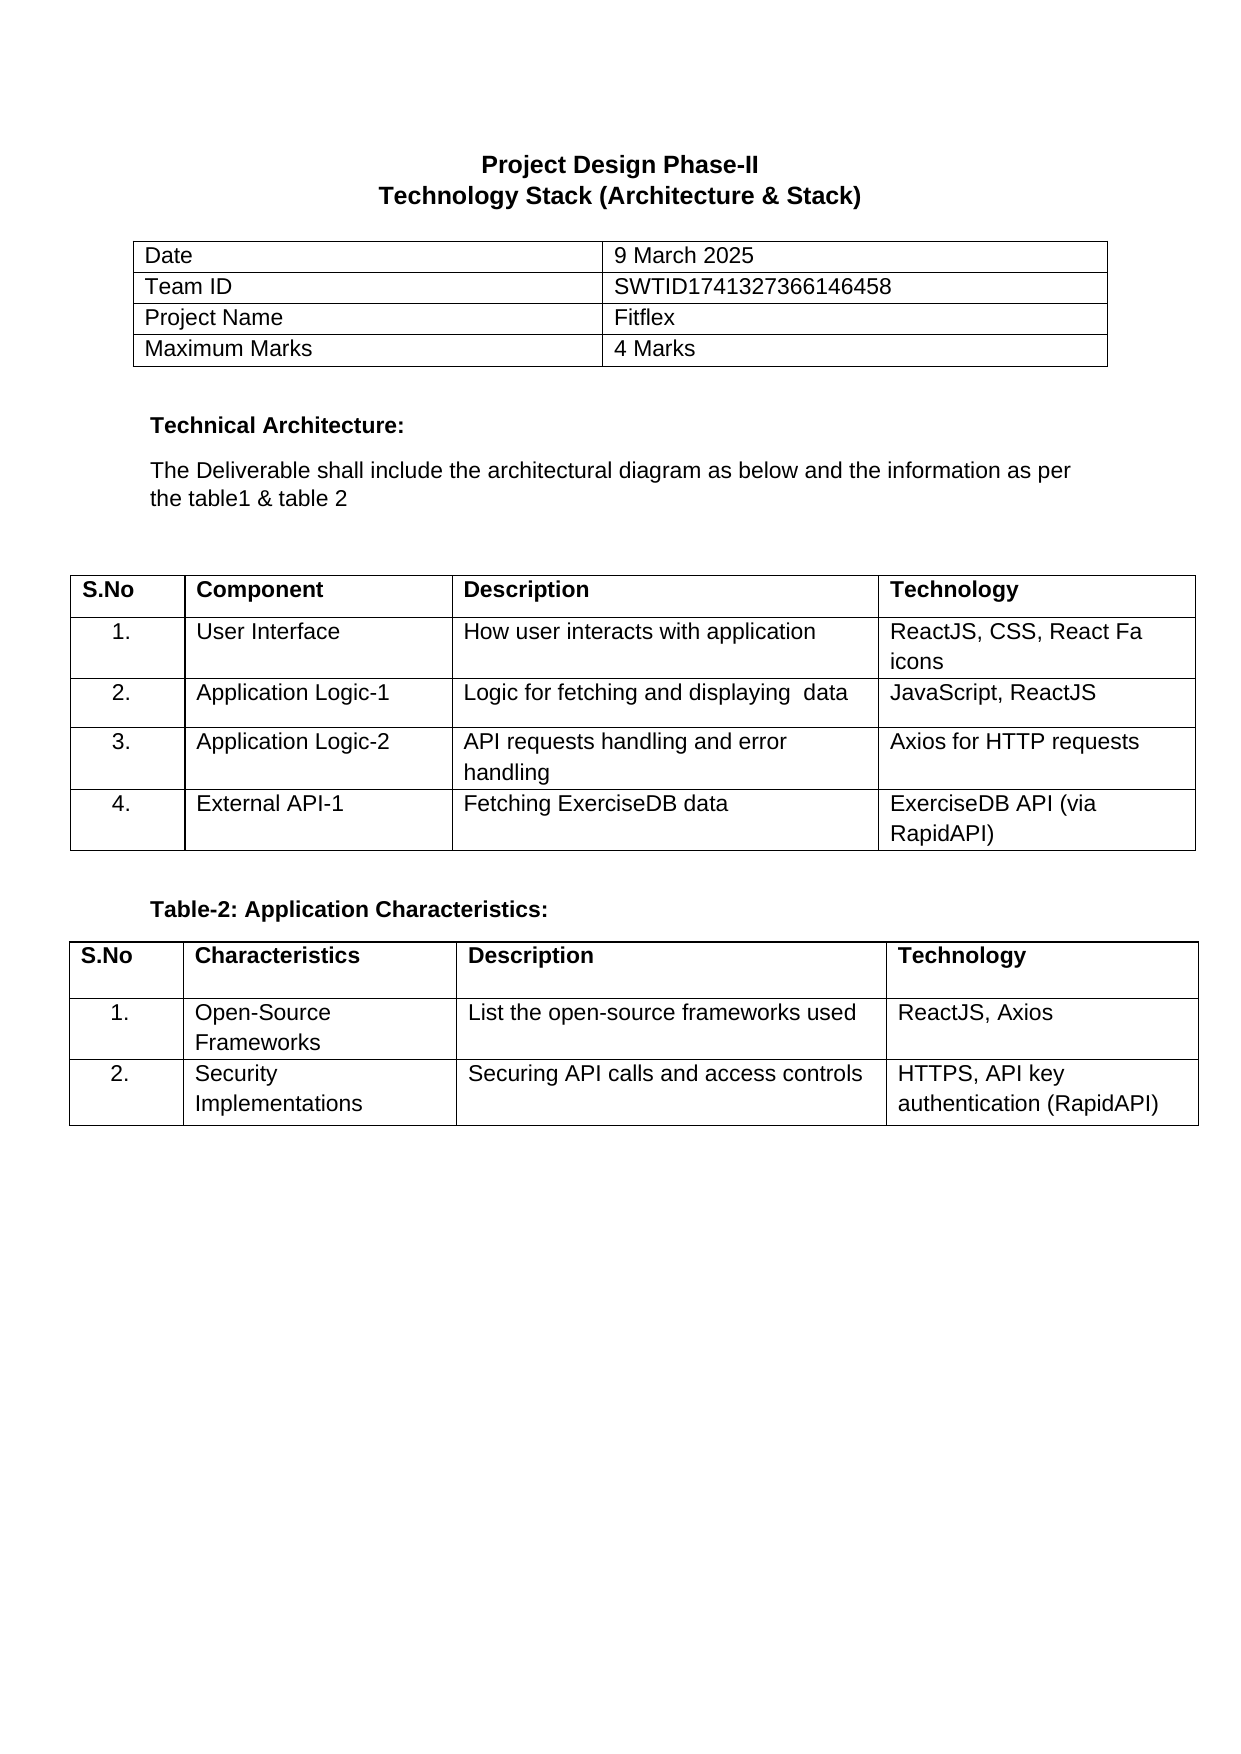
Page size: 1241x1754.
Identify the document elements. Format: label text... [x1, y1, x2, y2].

table_cell [70, 999, 183, 1059]
table_header Technology [879, 576, 1195, 617]
table_header 9 March 2025 [603, 242, 1107, 272]
table_cell ReactJS, Axios [887, 999, 1198, 1059]
table_header Characteristics [184, 943, 456, 998]
table_header S.No [71, 576, 184, 617]
table_cell HTTPS, API key authentication (RapidAPI) [887, 1060, 1198, 1125]
table_header Description [457, 943, 886, 998]
table_cell Fitflex [603, 304, 1107, 334]
table_cell Application Logic-2 [186, 728, 452, 789]
table_cell User Interface [186, 618, 452, 678]
table_header Date [134, 242, 602, 272]
table_cell ReactJS, CSS, React Fa icons [879, 618, 1195, 678]
table_cell Open-Source Frameworks [184, 999, 456, 1059]
table_cell Maximum Marks [134, 335, 602, 366]
table_cell [71, 728, 184, 789]
table_cell API requests handling and error handling [453, 728, 878, 789]
table_header Component [186, 576, 452, 617]
text Table-2: Application Characteristics: [150, 896, 1090, 923]
table_cell 4 Marks [603, 335, 1107, 366]
table_cell How user interacts with application [453, 618, 878, 678]
table_cell Axios for HTTP requests [879, 728, 1195, 789]
table_cell Application Logic-1 [186, 679, 452, 727]
text Technical Architecture: [150, 412, 1090, 438]
table_header S.No [70, 943, 183, 998]
table_cell [71, 679, 184, 727]
table_cell [71, 618, 184, 678]
table_header Description [453, 576, 878, 617]
table_header Technology [887, 943, 1198, 998]
table_cell List the open-source frameworks used [457, 999, 886, 1059]
table_cell JavaScript, ReactJS [879, 679, 1195, 727]
table_cell [71, 790, 184, 850]
text Technology Stack (Architecture & Stack) [150, 181, 1090, 210]
table_cell Security Implementations [184, 1060, 456, 1125]
table_cell External API-1 [186, 790, 452, 850]
table_cell SWTID1741327366146458 [603, 273, 1107, 303]
text The Deliverable shall include the architectural diagram as below and the information as per the table1 & table 2 [150, 457, 1090, 512]
table_cell Logic for fetching and displaying data [453, 679, 878, 727]
table_cell Project Name [134, 304, 602, 334]
table_cell ExerciseDB API (via RapidAPI) [879, 790, 1195, 850]
table_cell Team ID [134, 273, 602, 303]
text Project Design Phase-II [150, 150, 1090, 179]
table_cell Fetching ExerciseDB data [453, 790, 878, 850]
table_cell [70, 1060, 183, 1125]
table_cell Securing API calls and access controls [457, 1060, 886, 1125]
